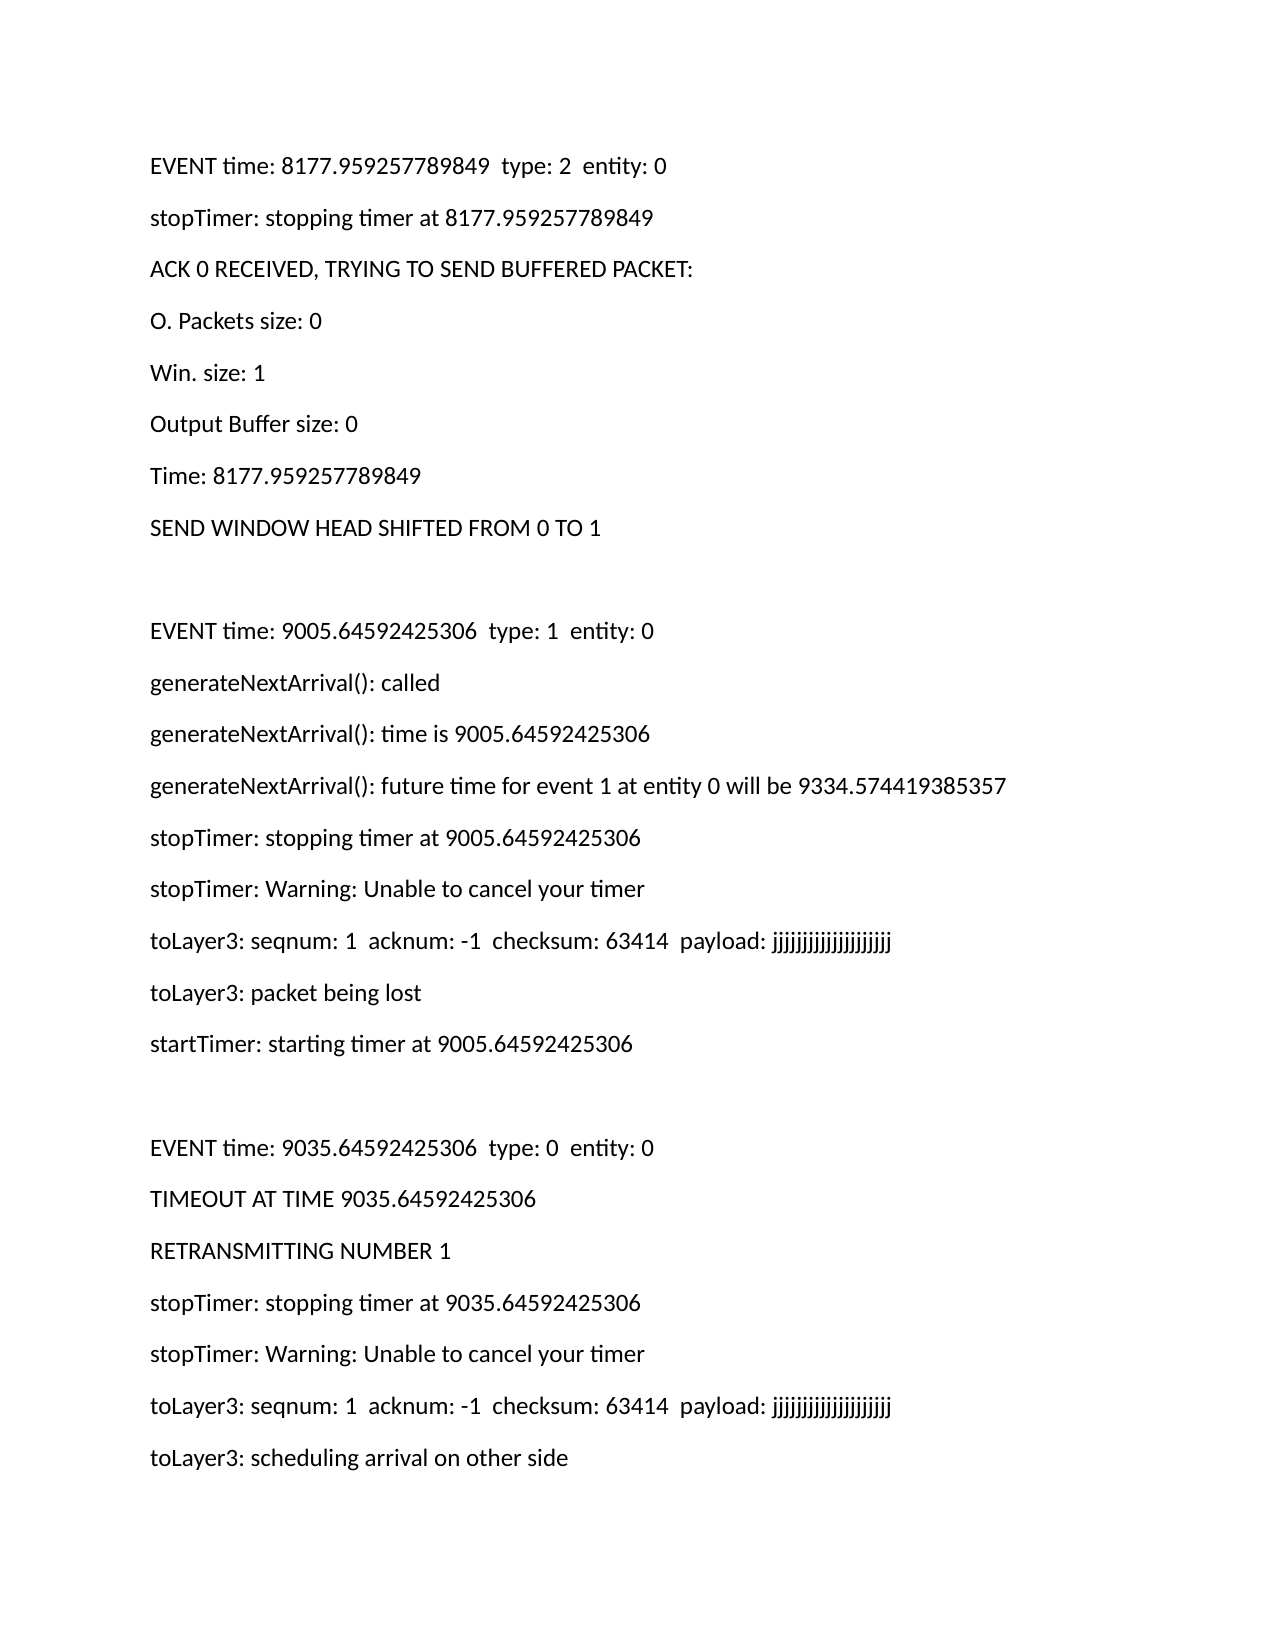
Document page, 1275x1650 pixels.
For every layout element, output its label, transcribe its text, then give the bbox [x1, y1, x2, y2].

text toLayer3: seqnum: 1 acknum: -1 checksum: 63414 payload: jjjjjjjjjjjjjjjjjjjj [150, 1390, 1125, 1421]
text TIMEOUT AT TIME 9035.64592425306 [150, 1183, 1125, 1214]
text EVENT time: 8177.959257789849 type: 2 entity: 0 [150, 150, 1125, 181]
text EVENT time: 9035.64592425306 type: 0 entity: 0 [150, 1132, 1125, 1162]
text toLayer3: seqnum: 1 acknum: -1 checksum: 63414 payload: jjjjjjjjjjjjjjjjjjjj [150, 925, 1125, 956]
text Time: 8177.959257789849 [150, 460, 1125, 491]
text stopTimer: Warning: Unable to cancel your timer [150, 873, 1125, 904]
text stopTimer: Warning: Unable to cancel your timer [150, 1338, 1125, 1369]
text ACK 0 RECEIVED, TRYING TO SEND BUFFERED PACKET: [150, 253, 1125, 284]
text generateNextArrival(): called [150, 667, 1125, 697]
text generateNextArrival(): future time for event 1 at entity 0 will be 9334.574419385357 [150, 770, 1125, 801]
text RETRANSMITTING NUMBER 1 [150, 1235, 1125, 1266]
text startTimer: starting timer at 9005.64592425306 [150, 1028, 1125, 1059]
text stopTimer: stopping timer at 9005.64592425306 [150, 822, 1125, 852]
text generateNextArrival(): time is 9005.64592425306 [150, 718, 1125, 749]
text Win. size: 1 [150, 357, 1125, 387]
text Output Buffer size: 0 [150, 408, 1125, 439]
text toLayer3: packet being lost [150, 977, 1125, 1007]
text toLayer3: scheduling arrival on other side [150, 1442, 1125, 1472]
text EVENT time: 9005.64592425306 type: 1 entity: 0 [150, 615, 1125, 646]
text stopTimer: stopping timer at 8177.959257789849 [150, 202, 1125, 232]
text stopTimer: stopping timer at 9035.64592425306 [150, 1287, 1125, 1317]
text O. Packets size: 0 [150, 305, 1125, 336]
text SEND WINDOW HEAD SHIFTED FROM 0 TO 1 [150, 512, 1125, 542]
